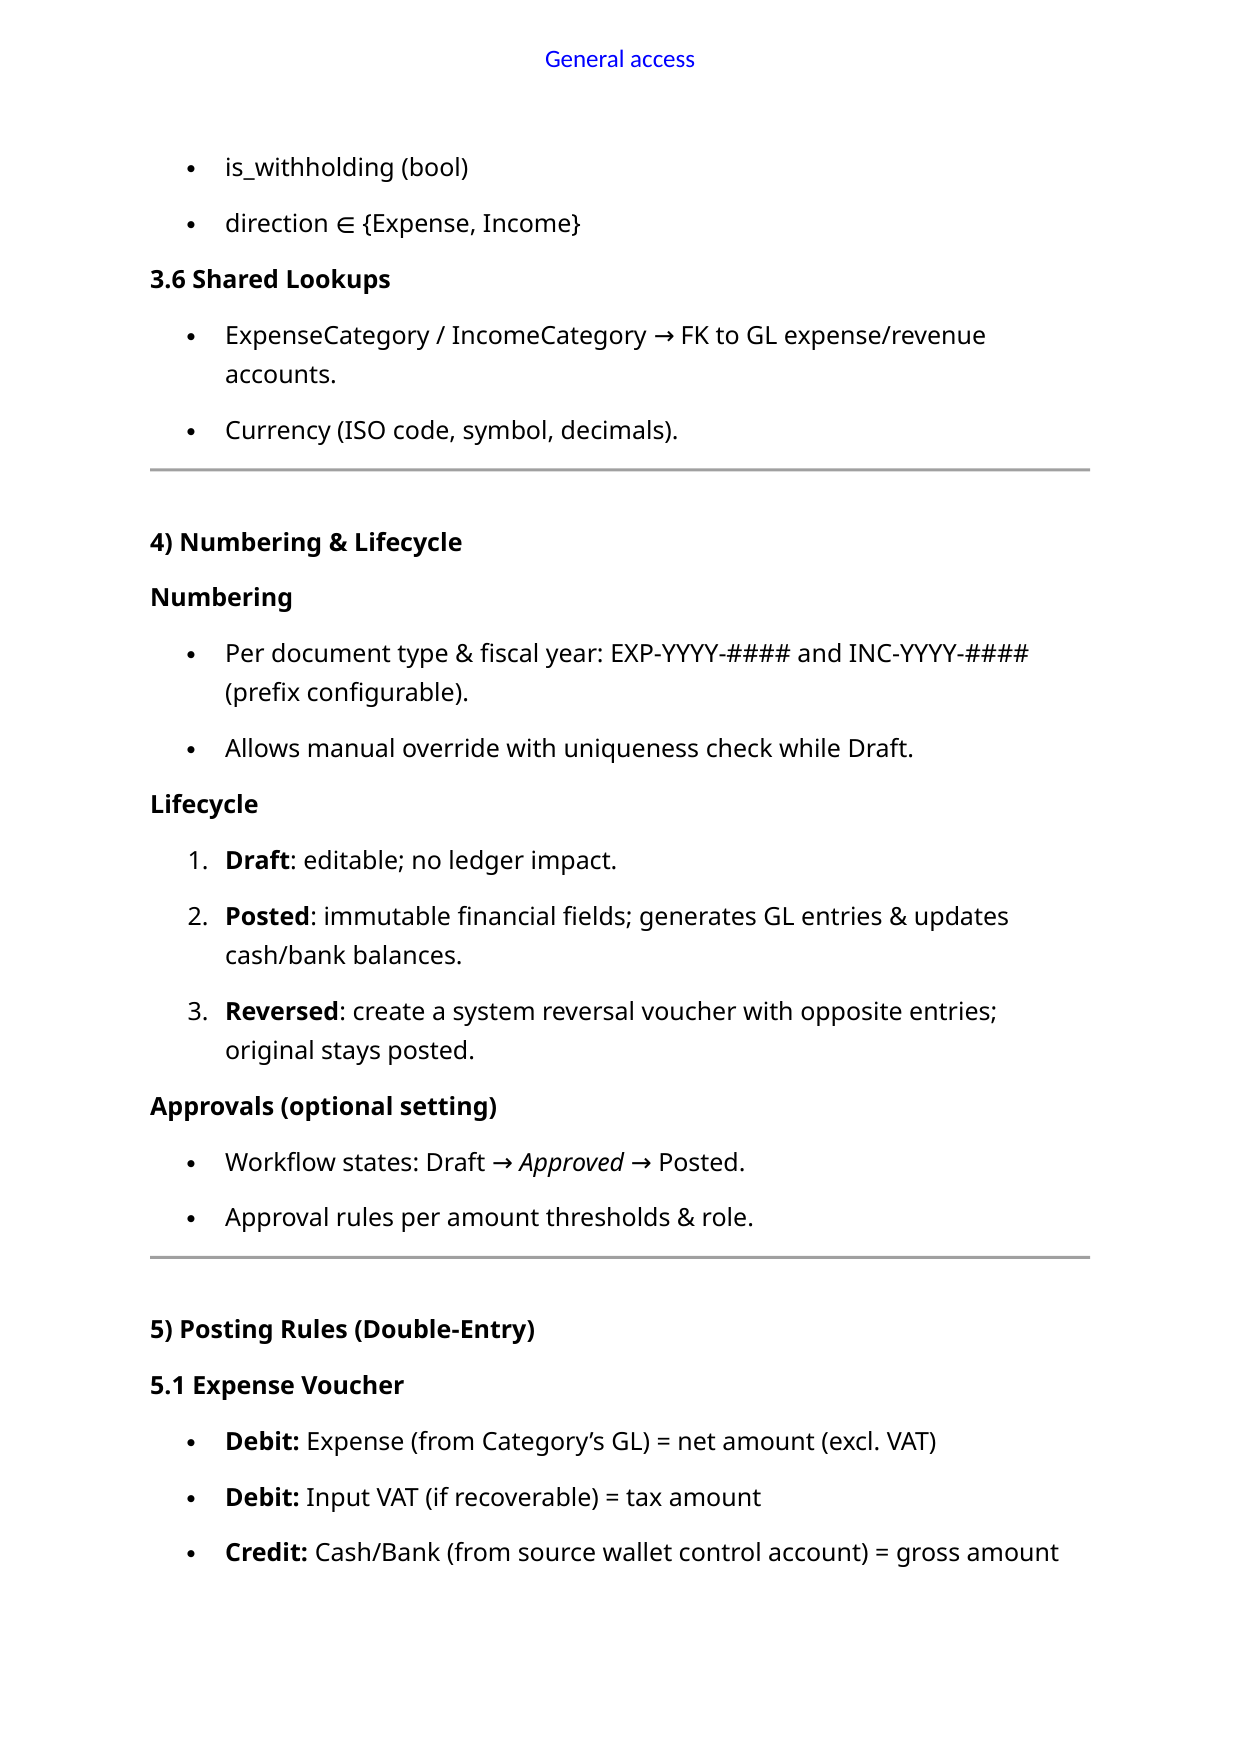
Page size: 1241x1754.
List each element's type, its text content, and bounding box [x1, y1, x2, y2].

list is_withholding (bool) [187, 150, 1090, 184]
text 4) Numbering & Lifecycle [150, 524, 1090, 558]
list Debit: Input VAT (if recoverable) = tax amount [187, 1479, 1090, 1513]
text 3.6 Shared Lookups [150, 262, 1090, 296]
list Reversed: create a system reversal voucher with opposite entries; original stays posted. [187, 993, 1090, 1067]
list Draft: editable; no ledger impact. [187, 842, 1090, 877]
list Credit: Cash/Bank (from source wallet control account) = gross amount [187, 1535, 1090, 1569]
list Posted: immutable financial fields; generates GL entries & updates cash/bank balances. [187, 898, 1090, 972]
text 5.1 Expense Voucher [150, 1367, 1090, 1402]
list Currency (ISO code, symbol, decimals). [187, 412, 1090, 447]
list Allows manual override with uniqueness check while Draft. [187, 731, 1090, 765]
text Lifecycle [150, 787, 1090, 821]
list Debit: Expense (from Category’s GL) = net amount (excl. VAT) [187, 1423, 1090, 1457]
list Workflow states: Draft → Approved → Posted. [187, 1144, 1090, 1178]
list Approval rules per amount thresholds & role. [187, 1200, 1090, 1234]
text Approvals (optional setting) [150, 1088, 1090, 1122]
list direction ∈ {Expense, Income} [187, 206, 1090, 240]
list ExpenseCategory / IncomeCategory → FK to GL expense/revenue accounts. [187, 317, 1090, 391]
text 5) Posting Rules (Double-Entry) [150, 1312, 1090, 1346]
list Per document type & fiscal year: EXP-YYYY-#### and INC-YYYY-#### (prefix configurable). [187, 636, 1090, 709]
text Numbering [150, 580, 1090, 614]
